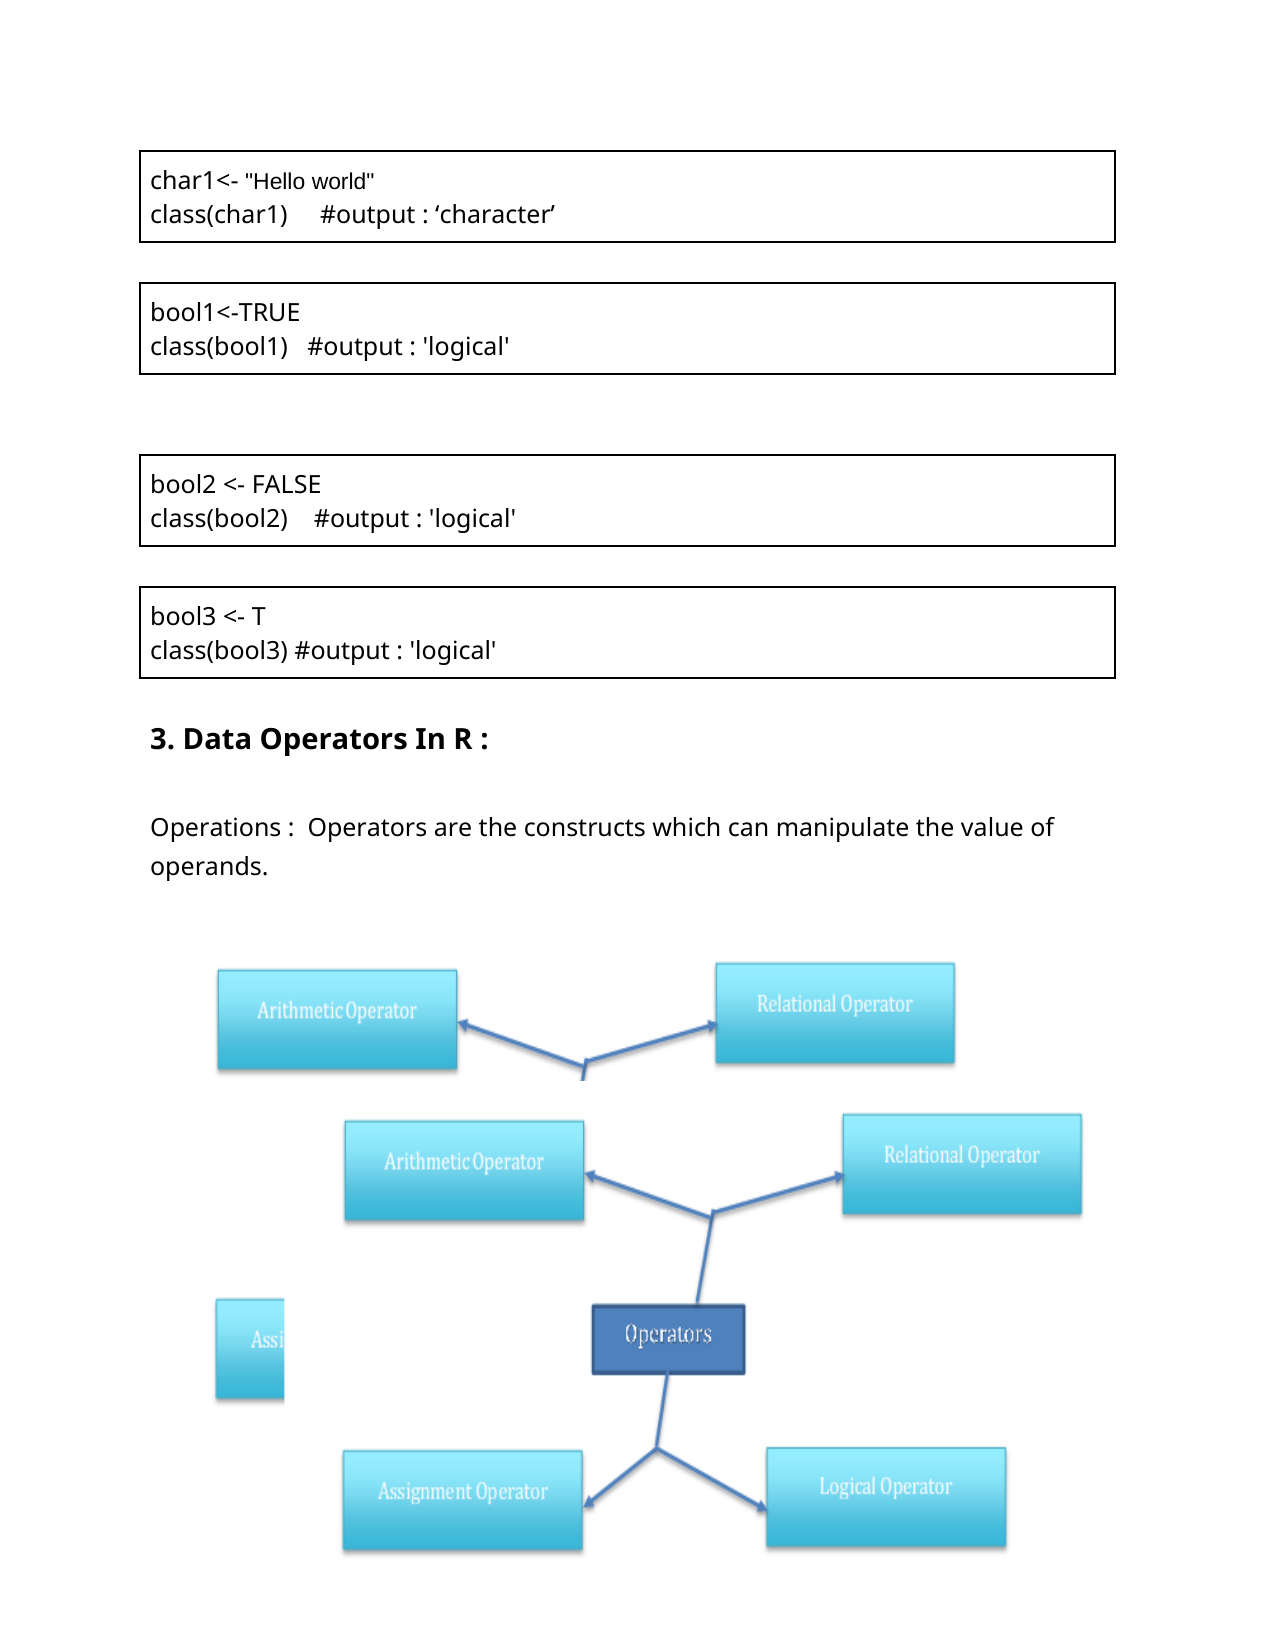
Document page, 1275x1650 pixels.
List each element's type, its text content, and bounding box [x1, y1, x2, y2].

text 3. Data Operators In R : [150, 718, 1125, 758]
text Operations : Operators are the constructs which can manipulate the value of operands. [150, 809, 1125, 883]
table_header bool2 <- FALSE class(bool2) #output : 'logical' [141, 456, 1114, 545]
picture [157, 930, 1158, 1650]
table_header bool3 <- T class(bool3) #output : 'logical' [141, 588, 1114, 677]
table_header bool1<-TRUE class(bool1) #output : 'logical' [141, 284, 1114, 373]
table_header char1<- "Hello world" class(char1) #output : ‘character’ [141, 152, 1114, 241]
